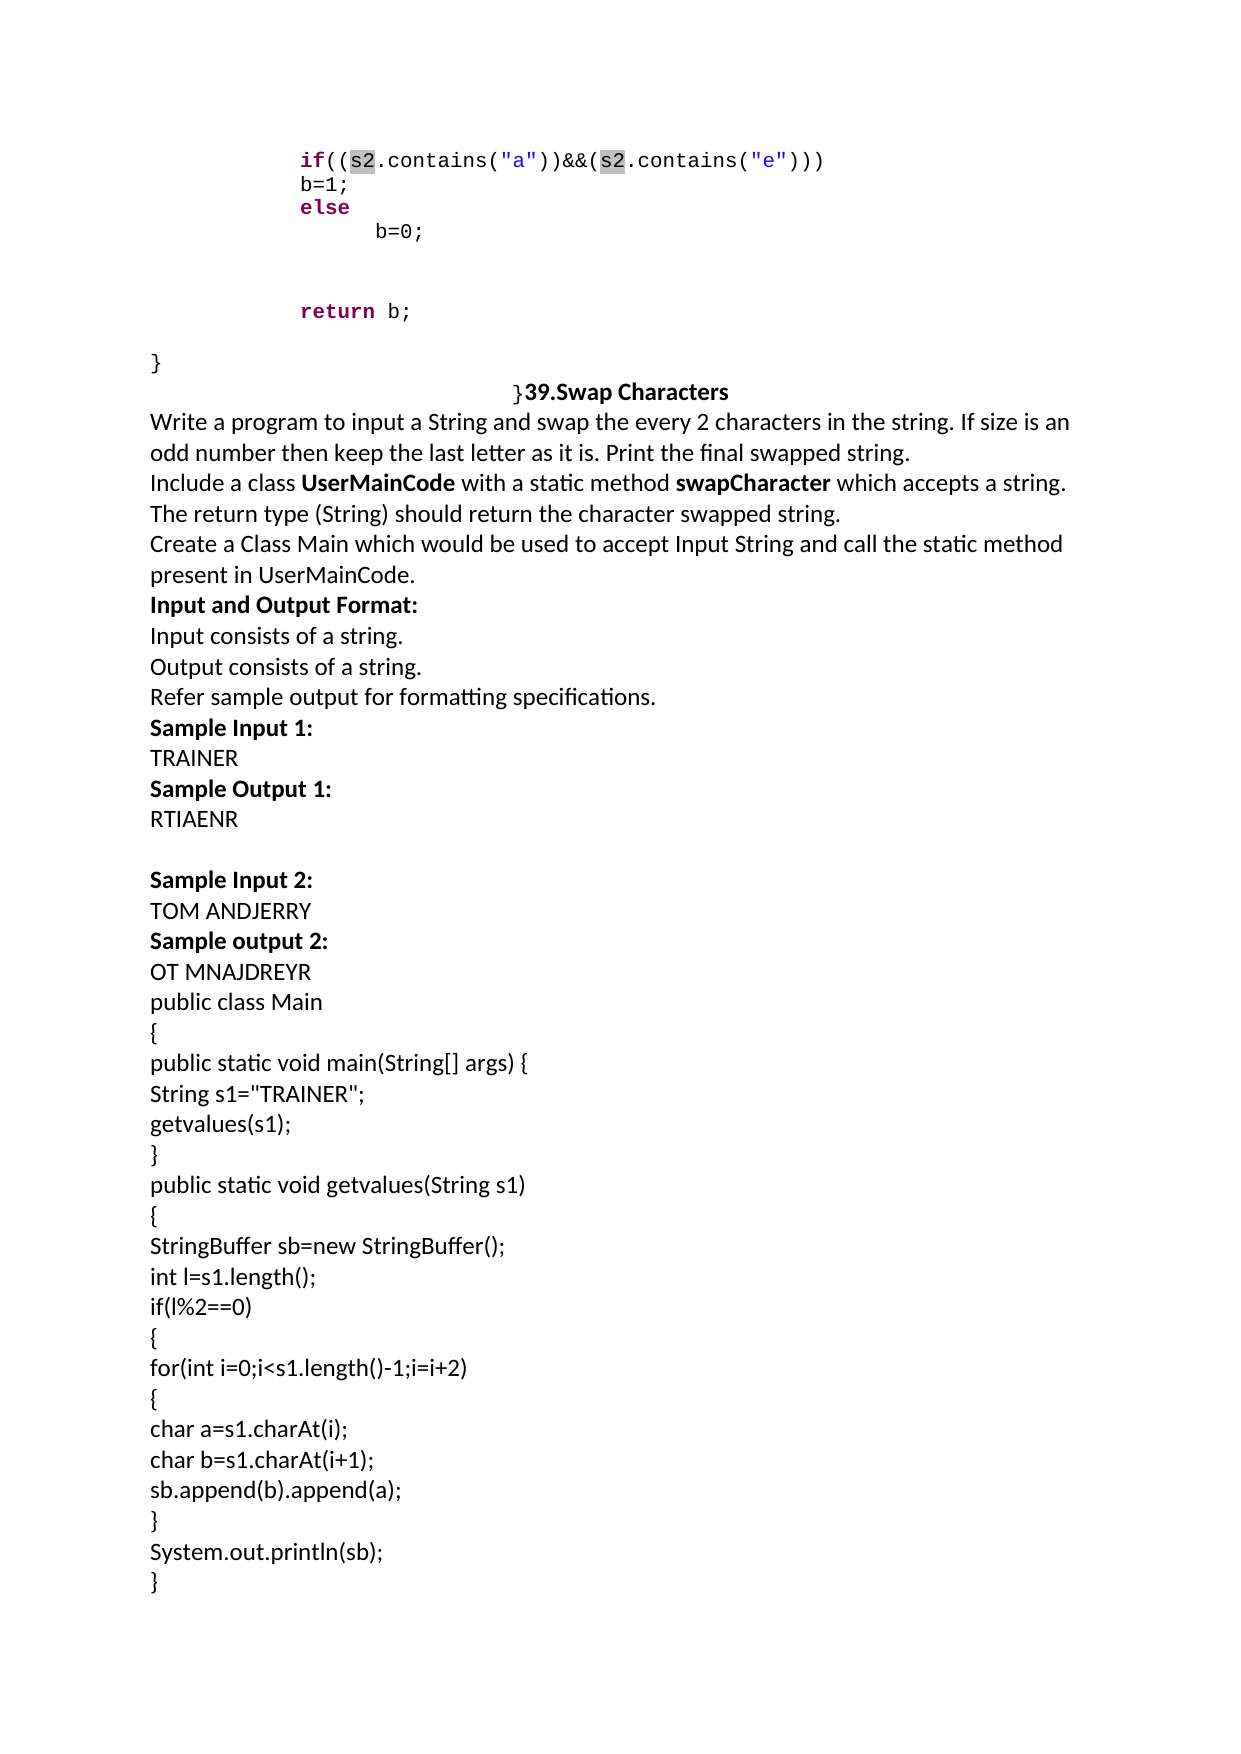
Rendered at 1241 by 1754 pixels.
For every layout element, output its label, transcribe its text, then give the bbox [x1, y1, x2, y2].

text Input consists of a string. [150, 620, 1090, 651]
text public class Main [150, 986, 1090, 1017]
text String s1="TRAINER"; [150, 1078, 1090, 1108]
text { [150, 1383, 1090, 1414]
text Create a Class Main which would be used to accept Input String and call the static method present in UserMainCode. [150, 528, 1090, 589]
text b=1; [150, 174, 1090, 197]
text if((s2.contains("a"))&&(s2.contains("e"))) [150, 150, 350, 174]
text RTIAENR [150, 803, 1090, 834]
text } [150, 1566, 1090, 1597]
text Include a class UserMainCode with a static method swapCharacter which accepts a string. The return type (String) should return the character swapped string. [150, 467, 1090, 528]
text Sample Output 1: [150, 773, 1090, 803]
text } [150, 1139, 1090, 1169]
text char b=s1.charAt(i+1); [150, 1444, 1090, 1475]
text Input and Output Format: [150, 589, 1090, 620]
text for(int i=0;i<s1.length()-1;i=i+2) [150, 1353, 1090, 1383]
text StringBuffer sb=new StringBuffer(); [150, 1231, 1090, 1261]
text sb.append(b).append(a); [150, 1475, 1090, 1505]
text if(l%2==0) [150, 1292, 1090, 1322]
text Output consists of a string. [150, 651, 1090, 681]
text System.out.println(sb); [150, 1536, 1090, 1566]
text { [150, 1200, 1090, 1231]
text else [150, 197, 1090, 221]
text OT MNAJDREYR [150, 956, 1090, 986]
text return b; [150, 301, 1090, 324]
text public static void main(String[] args) { [150, 1047, 1090, 1078]
text } [150, 1505, 1090, 1536]
text }39.Swap Characters [150, 376, 1090, 406]
text TOM ANDJERRY [150, 895, 1090, 925]
text if((s2.contains("a"))&&(s2.contains("e"))) [625, 150, 1090, 174]
text char a=s1.charAt(i); [150, 1414, 1090, 1444]
text Write a program to input a String and swap the every 2 characters in the string. If size is an odd number then keep the last letter as it is. Print the final swapped string. [150, 406, 1090, 467]
text getvalues(s1); [150, 1108, 1090, 1139]
text if((s2.contains("a"))&&(s2.contains("e"))) [375, 150, 600, 174]
text { [150, 1322, 1090, 1353]
text Refer sample output for formatting specifications. [150, 681, 1090, 712]
text Sample Input 1: [150, 712, 1090, 742]
text } [150, 352, 1090, 376]
text public static void getvalues(String s1) [150, 1169, 1090, 1200]
text int l=s1.length(); [150, 1261, 1090, 1292]
text TRAINER [150, 742, 1090, 773]
text b=0; [150, 221, 1090, 244]
text Sample Input 2: [150, 864, 1090, 895]
text Sample output 2: [150, 925, 1090, 956]
text { [150, 1017, 1090, 1047]
